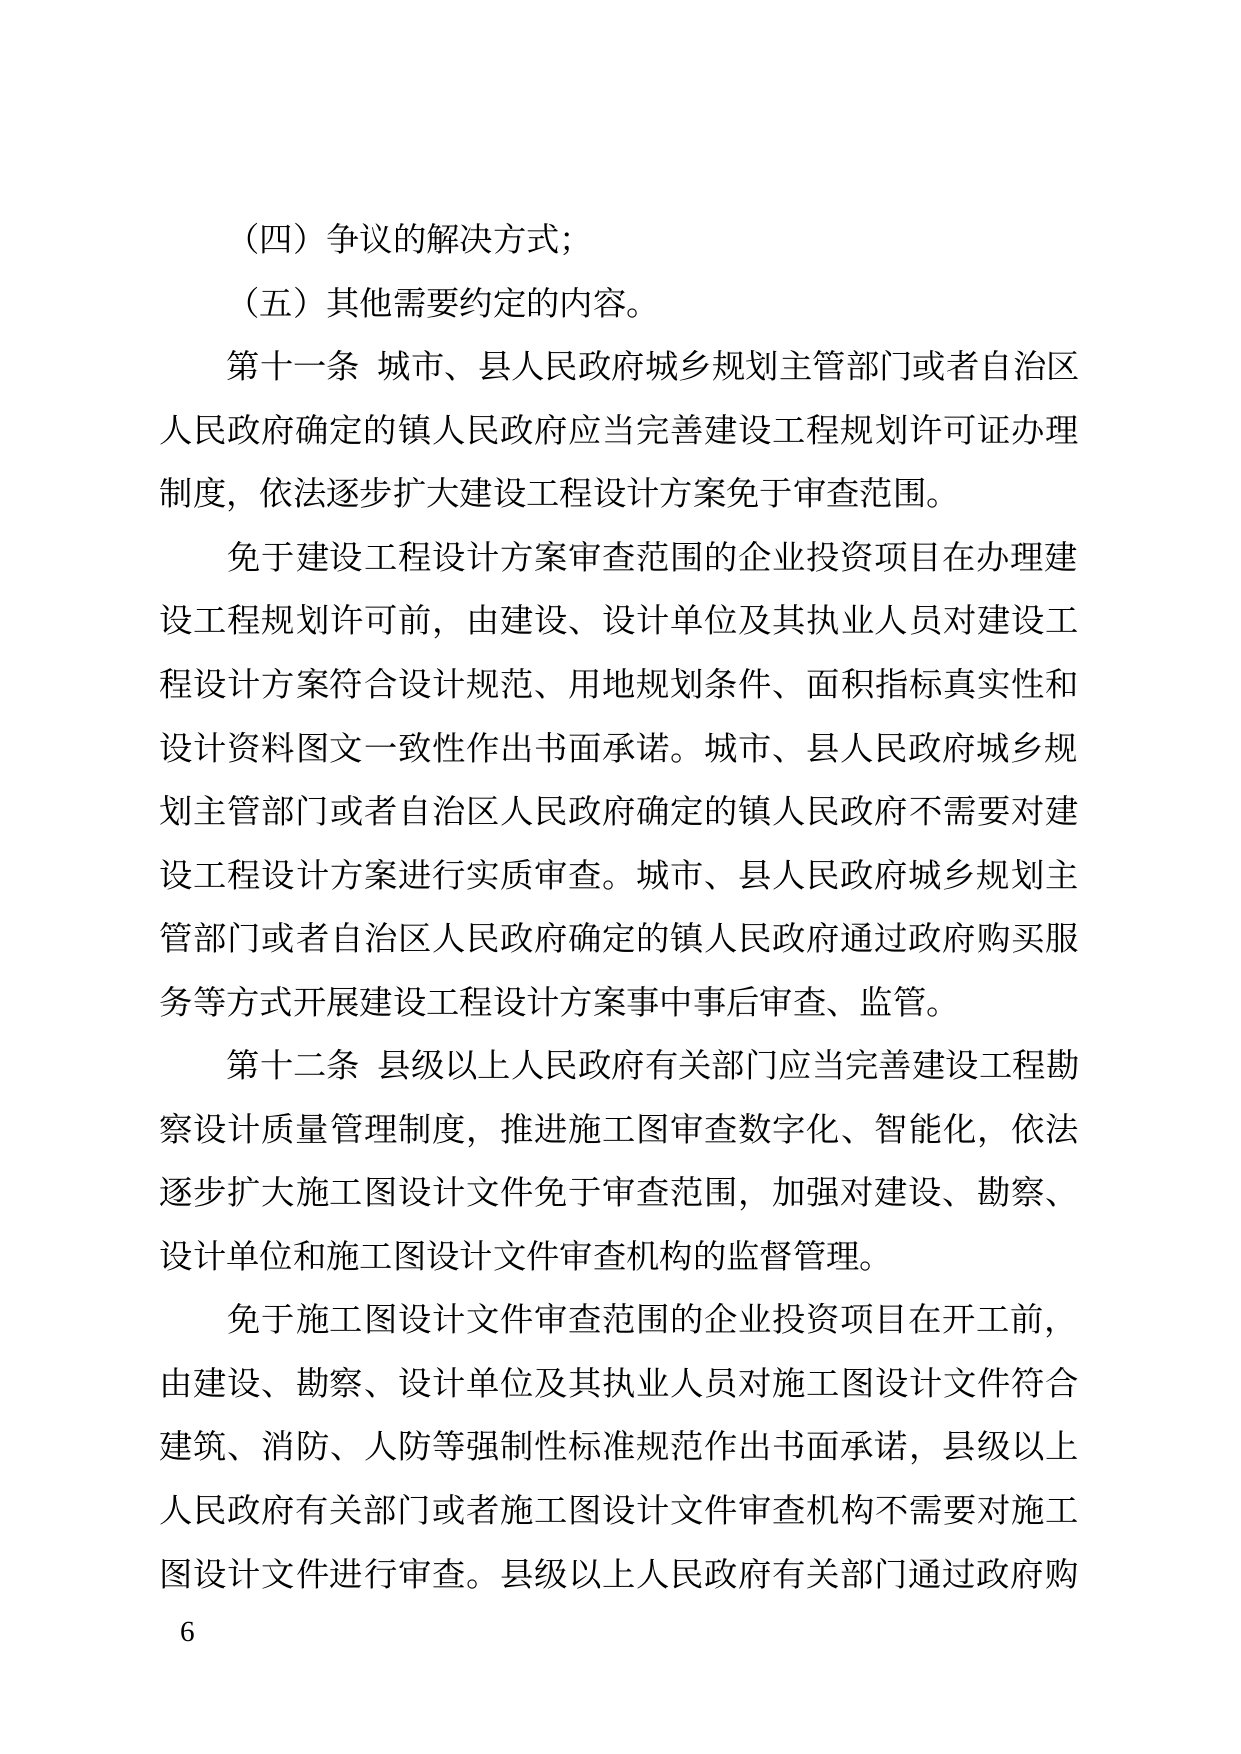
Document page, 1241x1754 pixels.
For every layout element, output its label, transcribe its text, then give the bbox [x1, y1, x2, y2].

text （四）争议的解决方式； [159, 201, 1081, 264]
text （五）其他需要约定的内容。 [159, 264, 1081, 328]
text 免于建设工程设计方案审查范围的企业投资项目在办理建设工程规划许可前，由建设、设计单位及其执业人员对建设工程设计方案符合设计规范、用地规划条件、面积指标真实性和设计资料图文一致性作出书面承诺。城市、县人民政府城乡规划主管部门或者自治区人民政府确定的镇人民政府不需要对建设工程设计方案进行实质审查。城市、县人民政府城乡规划主管部门或者自治区人民政府确定的镇人民政府通过政府购买服务等方式开展建设工程设计方案事中事后审查、监管。 [159, 518, 1081, 1027]
text 第十一条 城市、县人民政府城乡规划主管部门或者自治区人民政府确定的镇人民政府应当完善建设工程规划许可证办理制度，依法逐步扩大建设工程设计方案免于审查范围。 [159, 328, 1081, 518]
text 第十二条 县级以上人民政府有关部门应当完善建设工程勘察设计质量管理制度，推进施工图审查数字化、智能化，依法逐步扩大施工图设计文件免于审查范围，加强对建设、勘察、设计单位和施工图设计文件审查机构的监督管理。 [159, 1027, 1081, 1281]
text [159, 1281, 1081, 1599]
